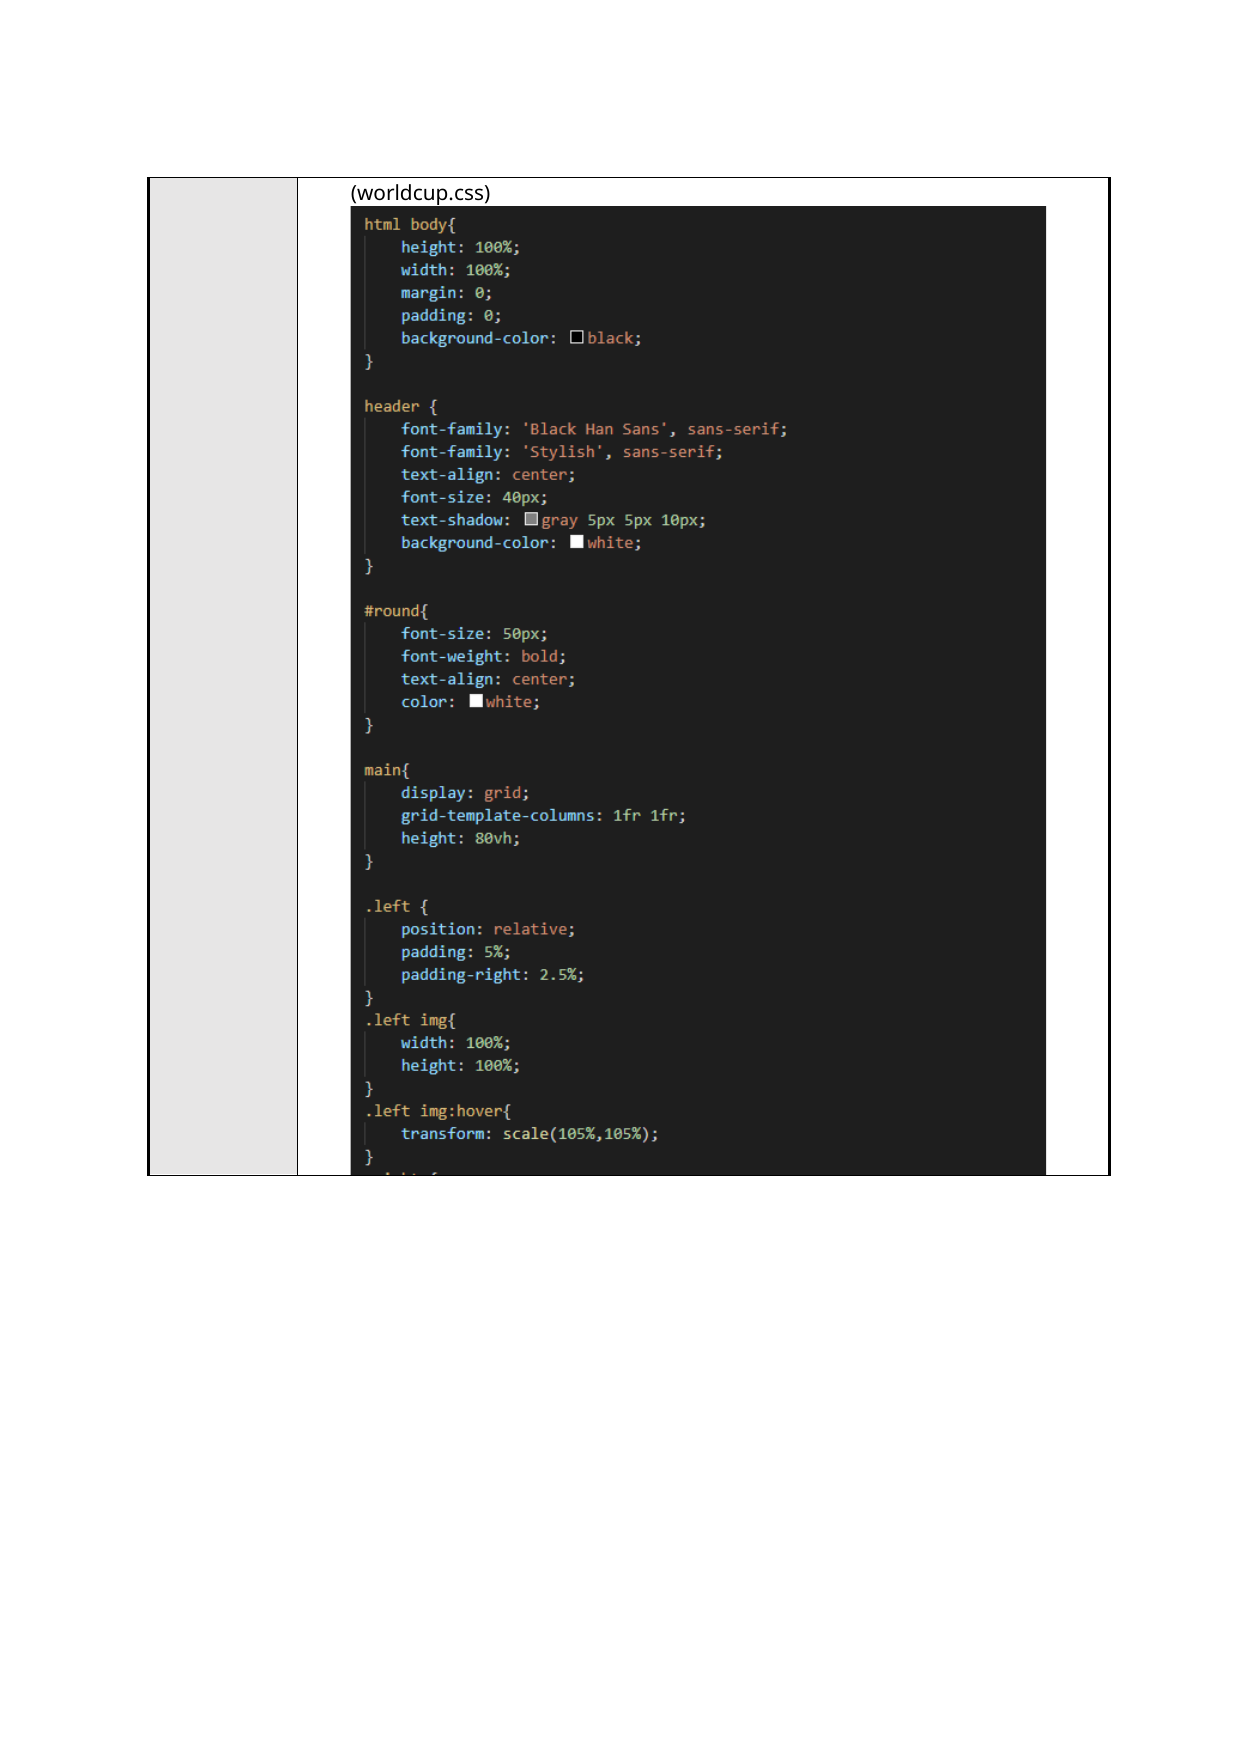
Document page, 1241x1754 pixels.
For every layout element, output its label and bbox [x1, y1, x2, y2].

picture [350, 206, 1047, 1175]
table_cell [150, 178, 297, 1174]
